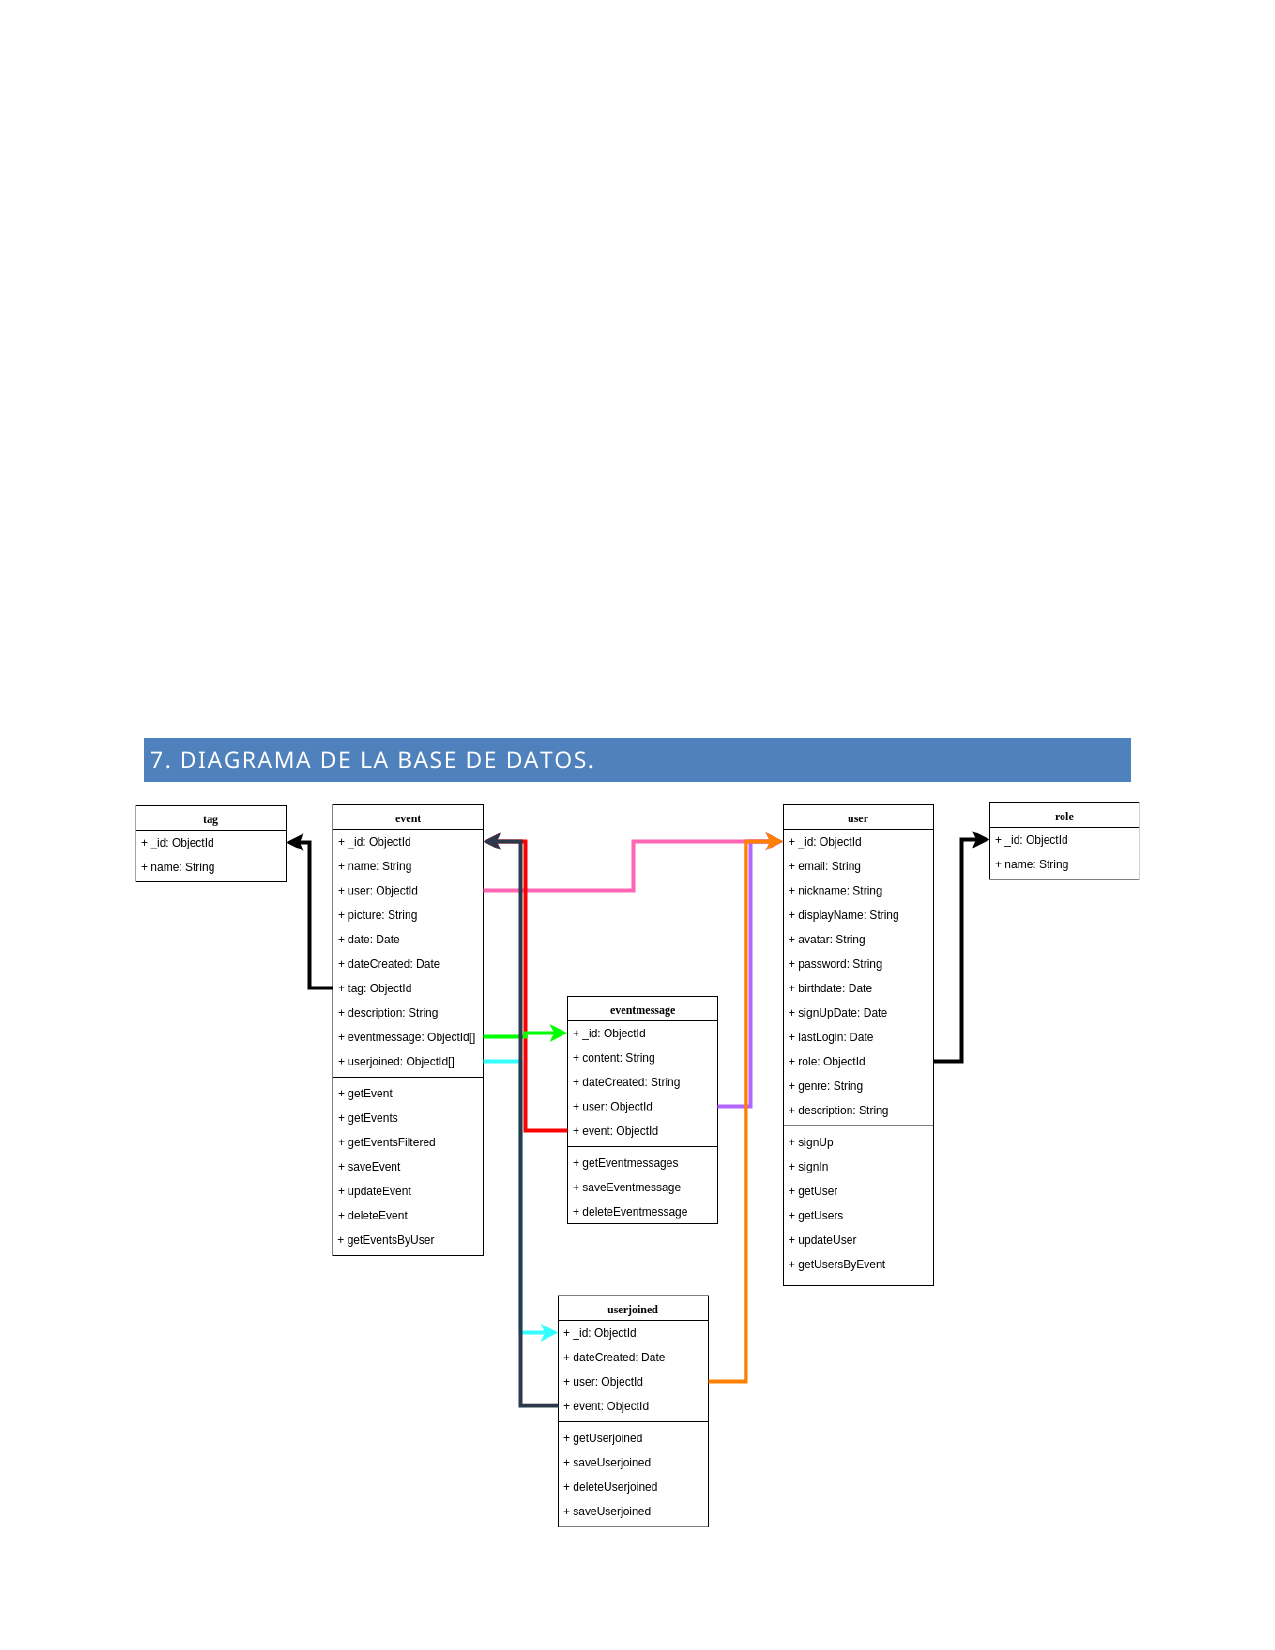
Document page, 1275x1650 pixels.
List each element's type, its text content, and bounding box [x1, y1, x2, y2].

subtitle 7. Diagrama de la base de datos. [150, 744, 1125, 775]
picture [135, 802, 1140, 1527]
